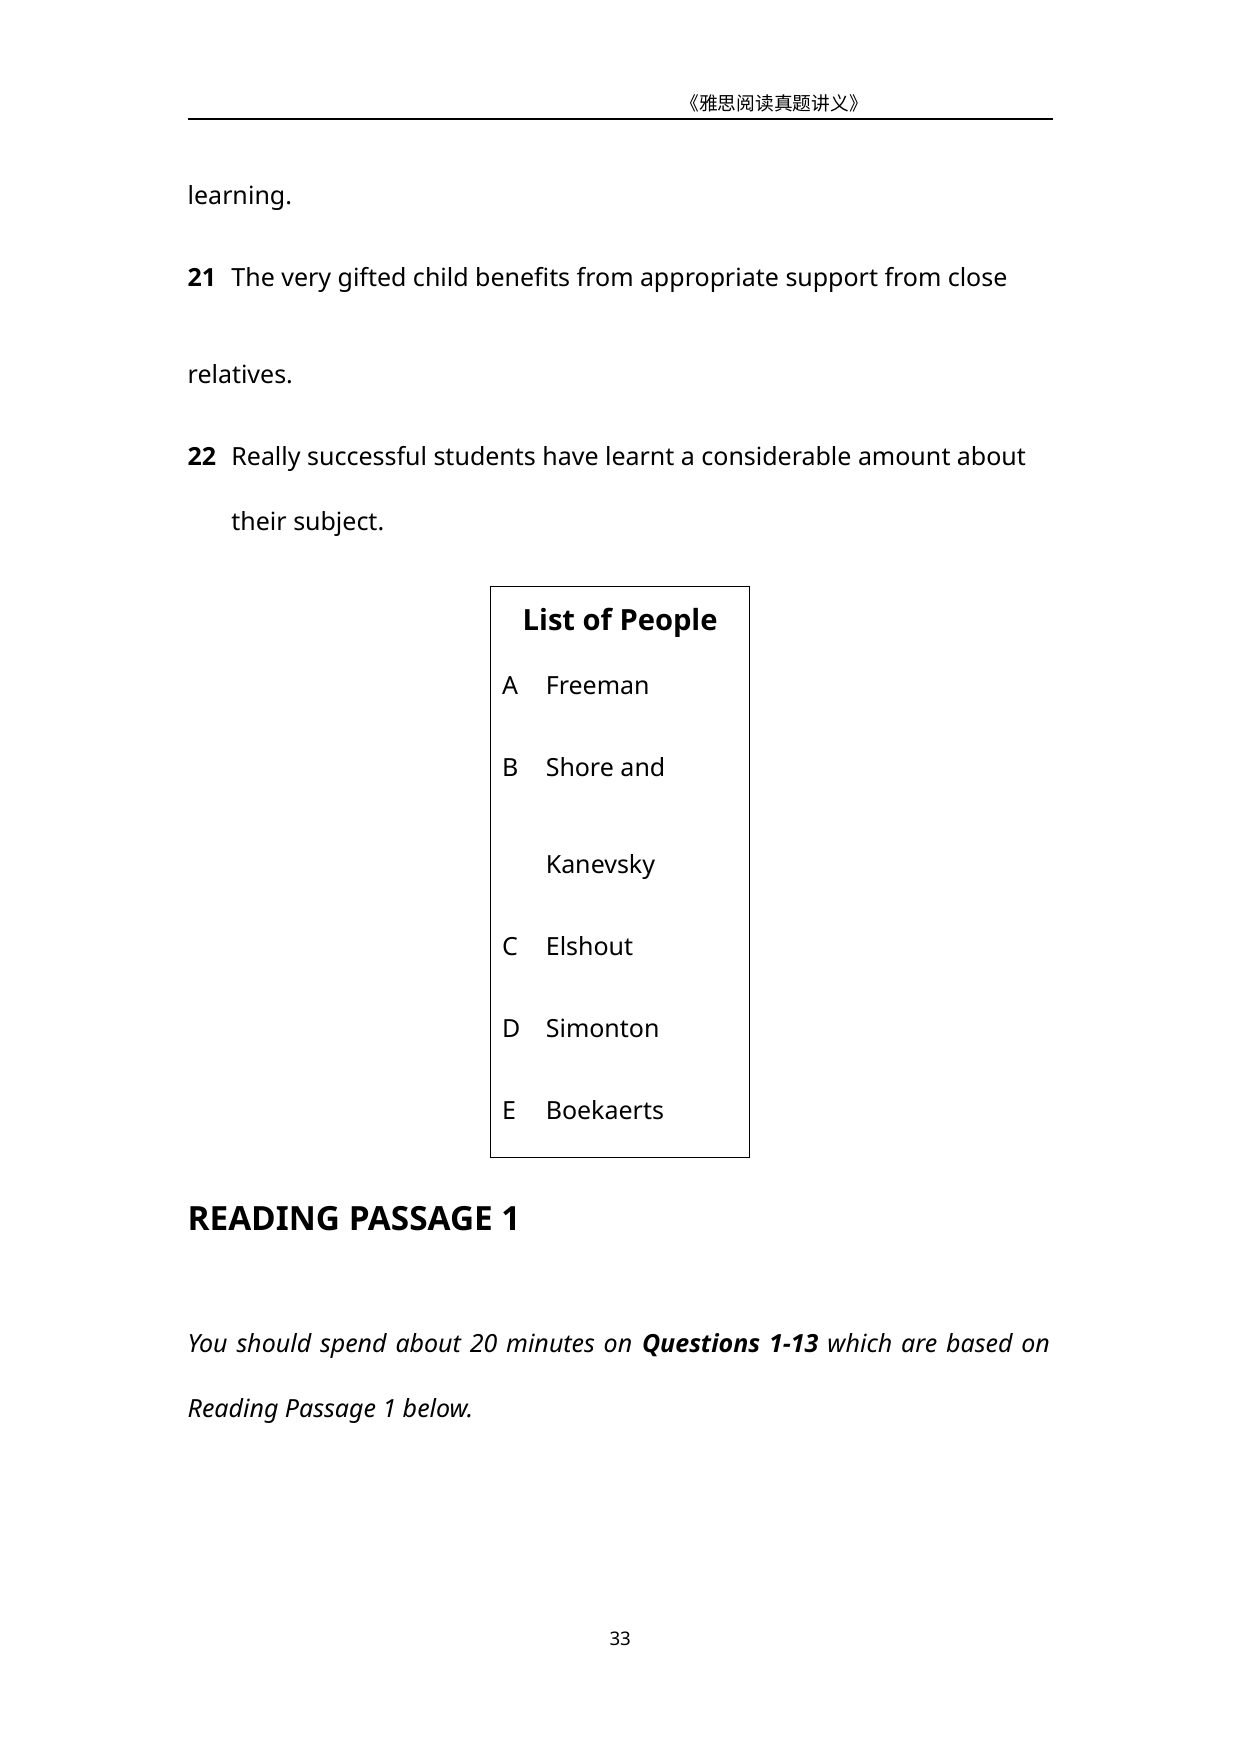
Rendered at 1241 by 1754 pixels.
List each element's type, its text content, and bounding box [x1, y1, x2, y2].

text 21 The very gifted child benefits from appropriate support from close relatives. [187, 244, 1053, 406]
text 22 Really successful students have learnt a considerable amount about their subject. [187, 423, 1053, 553]
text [187, 162, 1053, 227]
subtitle READING PASSAGE 1 [187, 1185, 1053, 1250]
table_header List of People Freeman Shore and Kanevsky Elshout Simonton Boekaerts [491, 587, 749, 1157]
text You should spend about 20 minutes on Questions 1-13 which are based on Reading Passage 1 below. [187, 1310, 1053, 1440]
